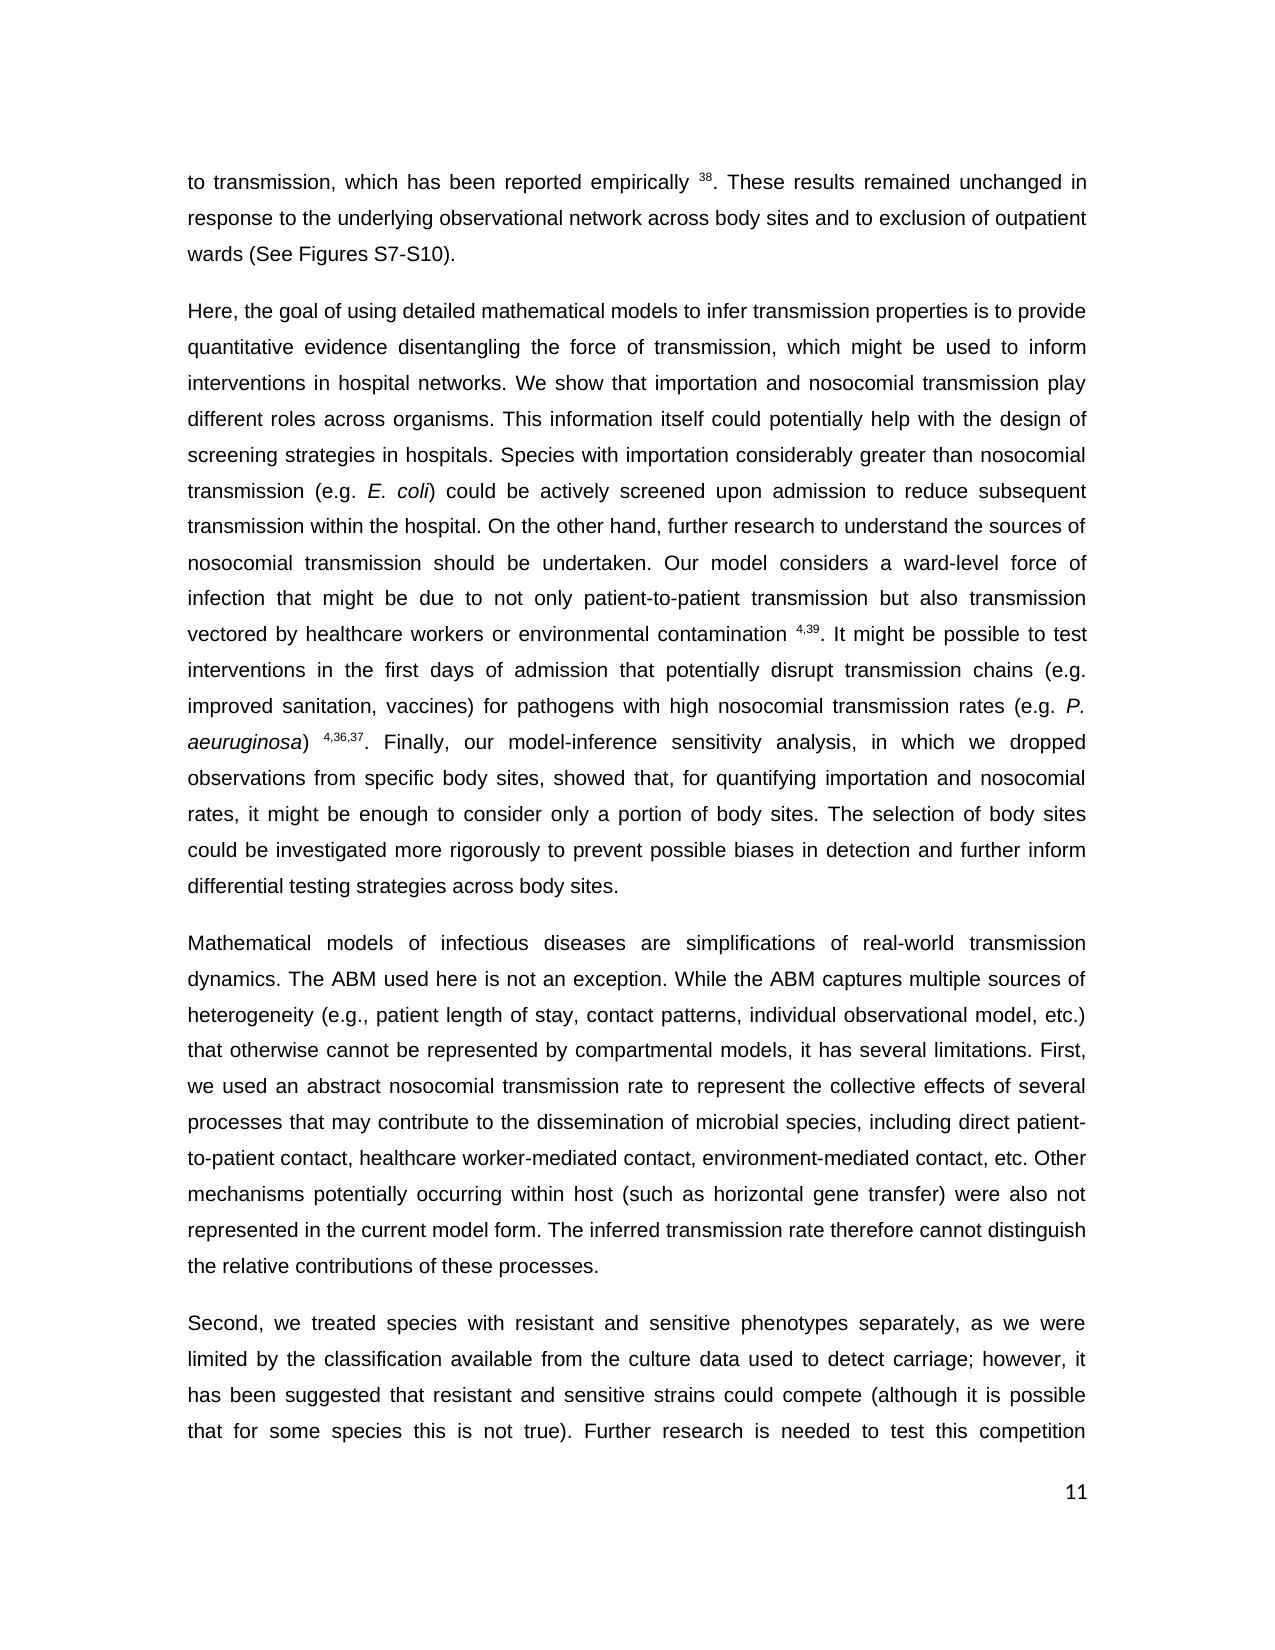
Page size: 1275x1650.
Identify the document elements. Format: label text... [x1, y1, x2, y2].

text Mathematical models of infectious diseases are simplifications of real-world transmission dynamics. The ABM used here is not an exception. While the ABM captures multiple sources of heterogeneity (e.g., patient length of stay, contact patterns, individual observational model, etc.) that otherwise cannot be represented by compartmental models, it has several limitations. First, we used an abstract nosocomial transmission rate to represent the collective effects of several processes that may contribute to the dissemination of microbial species, including direct patient-to-patient contact, healthcare worker-mediated contact, environment-mediated contact, etc. Other mechanisms potentially occurring within host (such as horizontal gene transfer) were also not represented in the current model form. The inferred transmission rate therefore cannot distinguish the relative contributions of these processes. [187, 931, 1087, 1278]
